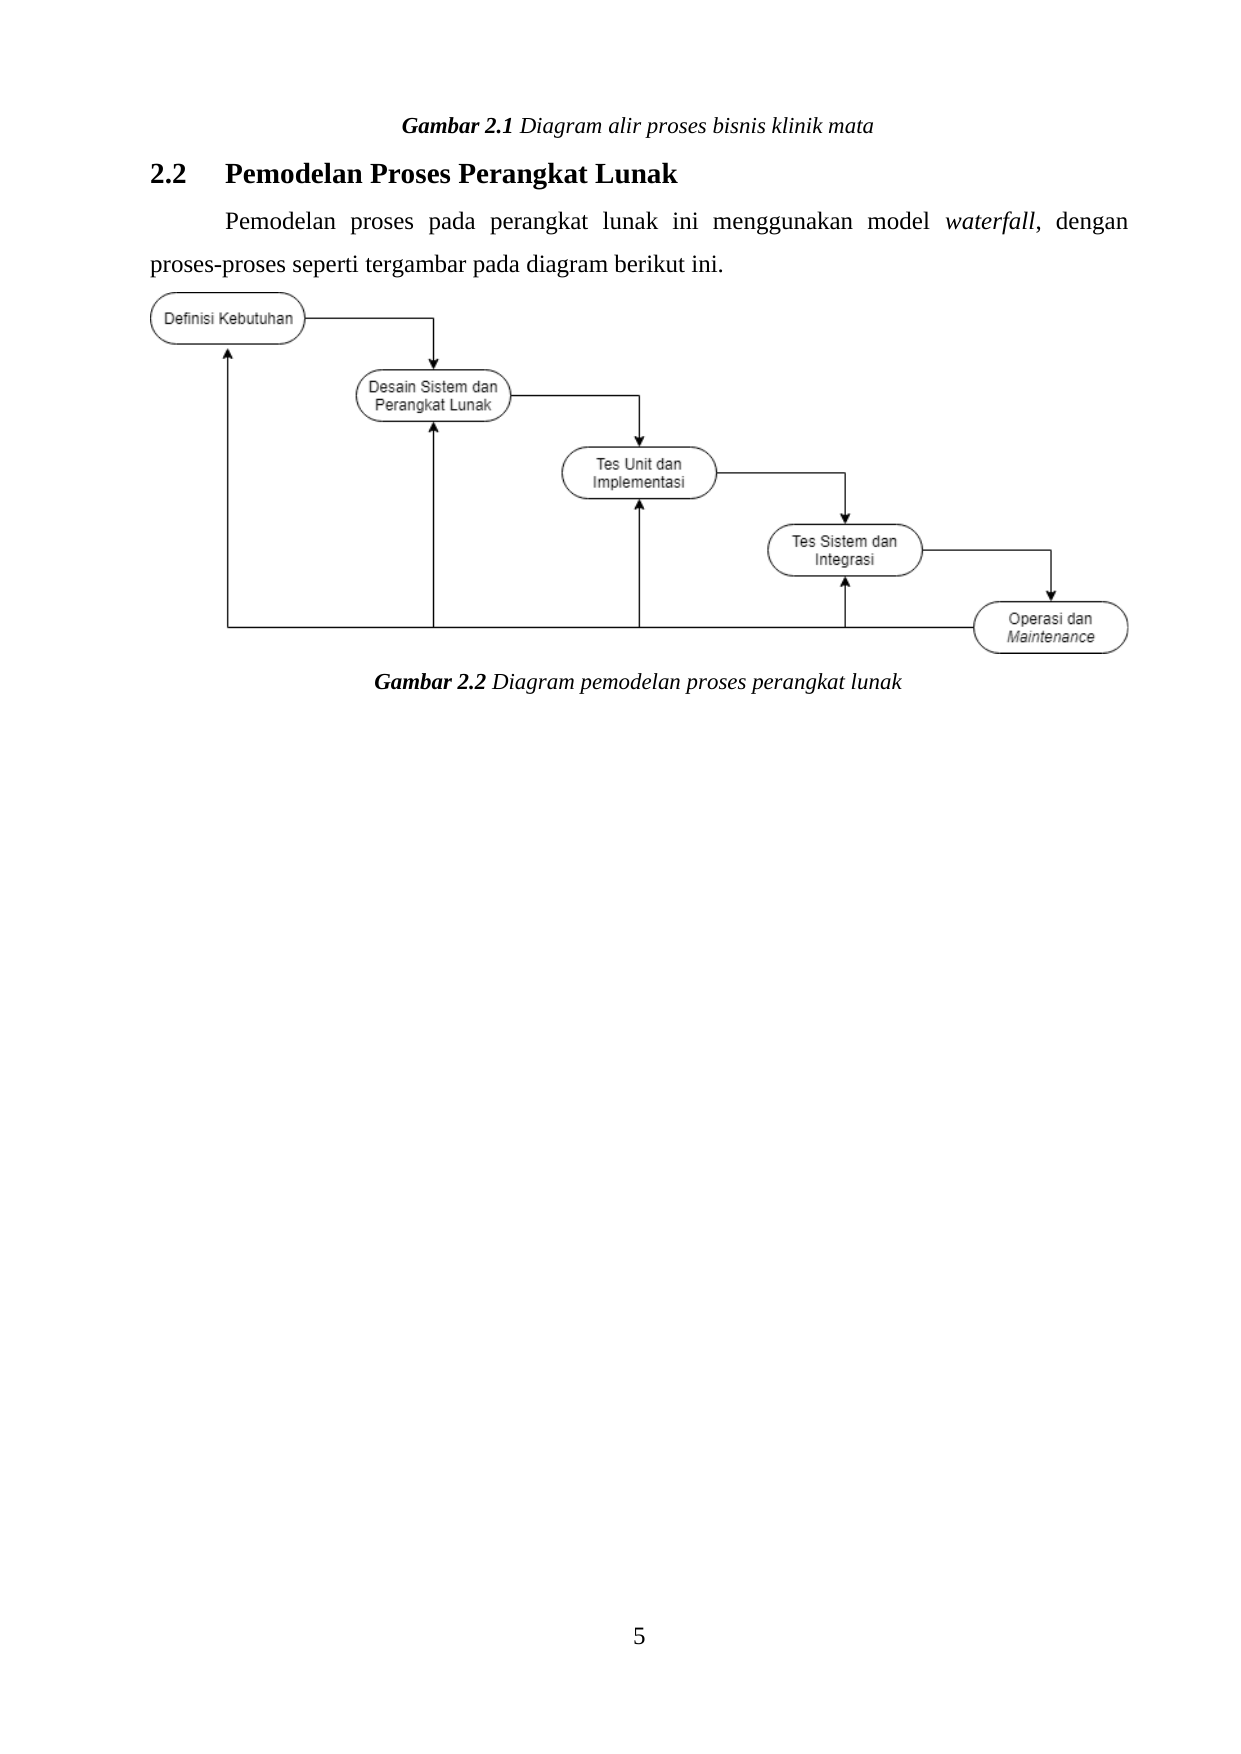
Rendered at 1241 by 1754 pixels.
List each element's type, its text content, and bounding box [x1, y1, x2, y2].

text Pemodelan proses pada perangkat lunak ini menggunakan model waterfall, dengan proses-proses seperti tergambar pada diagram berikut ini. [150, 206, 1128, 278]
text Gambar 2.2 Diagram pemodelan proses perangkat lunak [150, 668, 1128, 694]
text Gambar 2.1 Diagram alir proses bisnis klinik mata [150, 112, 1128, 138]
picture [150, 292, 1129, 654]
subtitle 2.2 Pemodelan Proses Perangkat Lunak [150, 156, 1128, 189]
